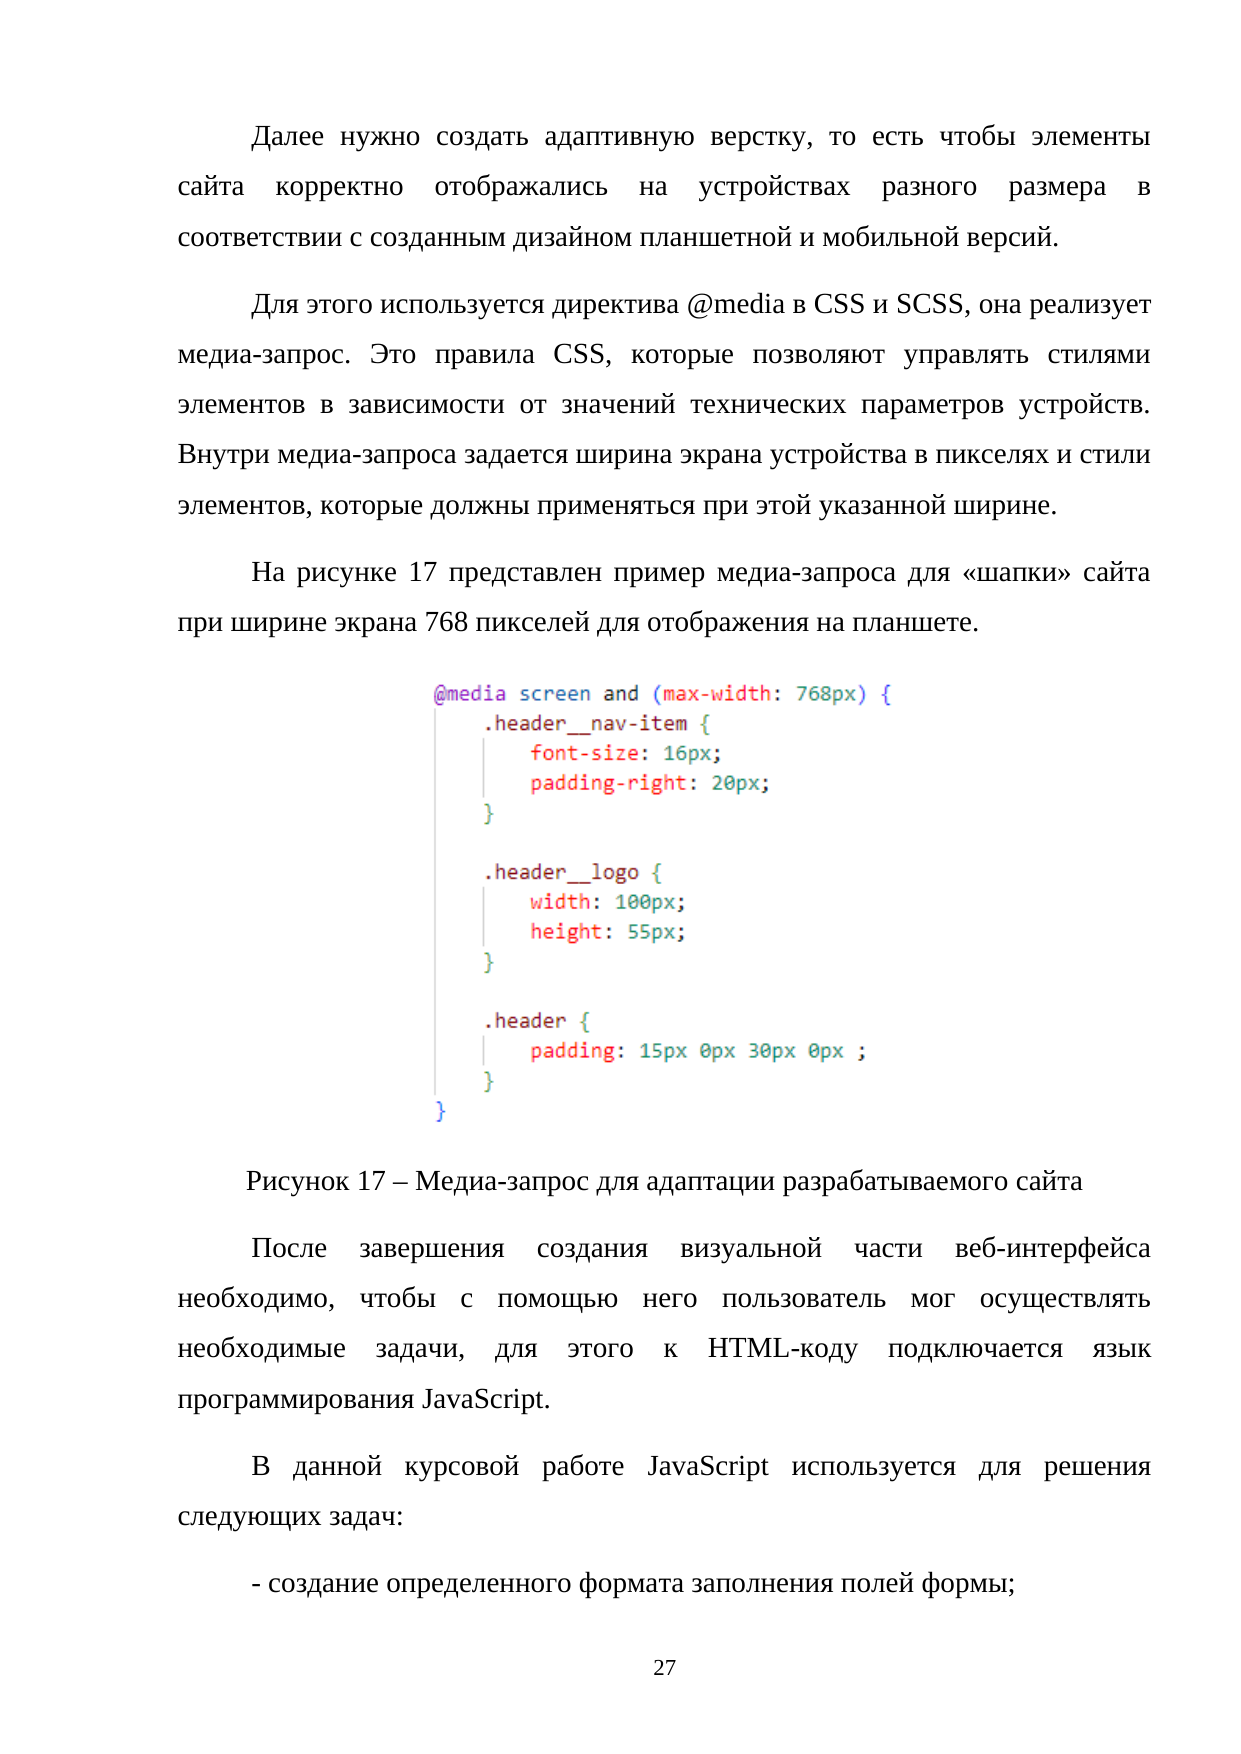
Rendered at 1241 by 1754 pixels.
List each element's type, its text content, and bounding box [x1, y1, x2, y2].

picture [411, 671, 918, 1133]
text На рисунке 17 представлен пример медиа-запроса для «шапки» сайта при ширине экрана 768 пикселей для отображения на планшете. [177, 554, 1152, 638]
text Рисунок 17 – Медиа-запрос для адаптации разрабатываемого сайта [177, 1163, 1152, 1196]
text Далее нужно создать адаптивную верстку, то есть чтобы элементы сайта корректно отображались на устройствах разного размера в соответствии с созданным дизайном планшетной и мобильной версий. [177, 118, 1152, 252]
text В данной курсовой работе JavaScript используется для решения следующих задач: [177, 1448, 1152, 1532]
text Для этого используется директива @media в CSS и SCSS, она реализует медиа-запрос. Это правила CSS, которые позволяют управлять стилями элементов в зависимости от значений технических параметров устройств. Внутри медиа-запроса задается ширина экрана устройства в пикселях и стили элементов, которые должны применяться при этой указанной ширине. [177, 286, 1152, 521]
text После завершения создания визуальной части веб-интерфейса необходимо, чтобы с помощью него пользователь мог осуществлять необходимые задачи, для этого к HTML-коду подключается язык программирования JavaScript. [177, 1230, 1152, 1414]
text - создание определенного формата заполнения полей формы; [177, 1565, 1152, 1598]
